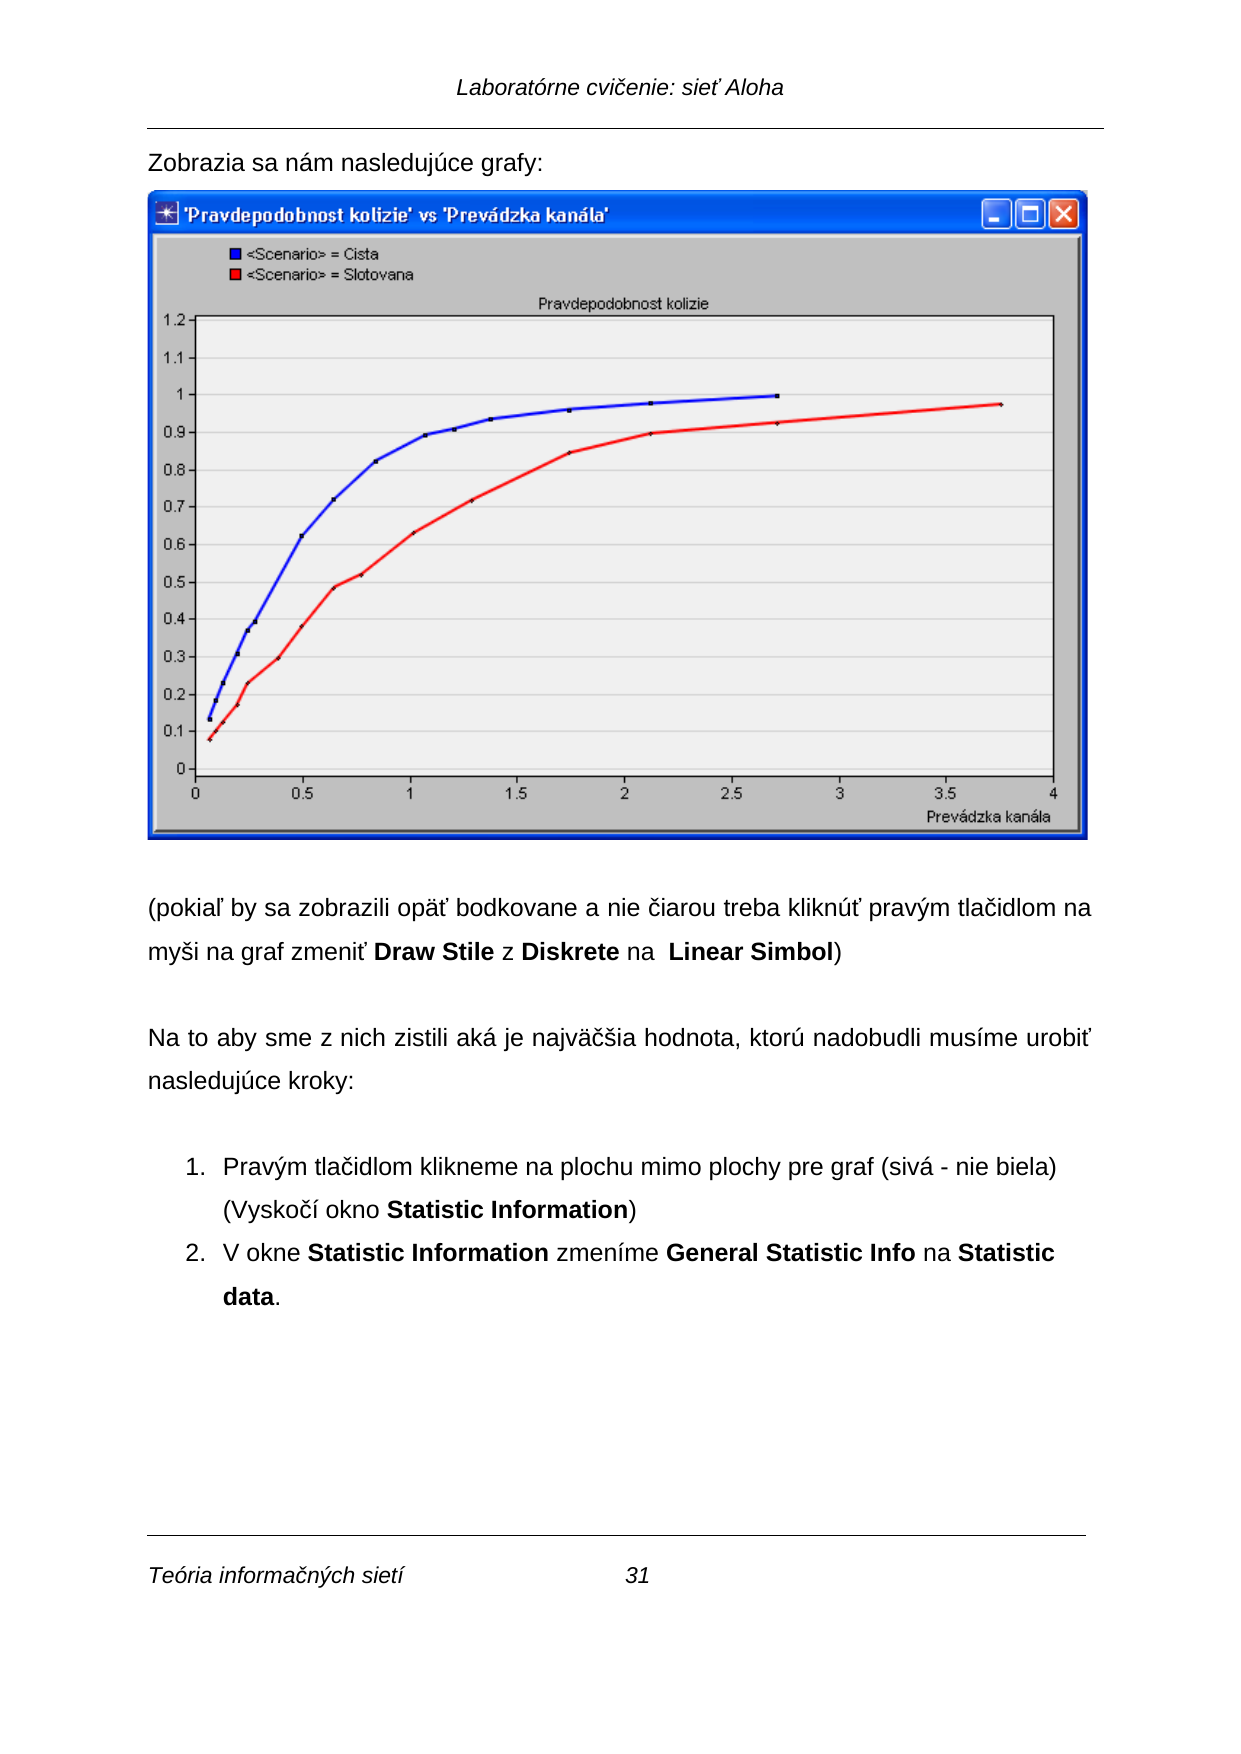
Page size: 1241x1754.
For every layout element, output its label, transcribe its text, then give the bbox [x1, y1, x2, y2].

list Pravým tlačidlom klikneme na plochu mimo plochy pre graf (sivá - nie biela) [185, 1152, 1093, 1181]
text (Vyskočí okno Statistic Information) [223, 1195, 1093, 1224]
text Zobrazia sa nám nasledujúce grafy: [148, 148, 1093, 176]
picture [147, 190, 1088, 840]
text (pokiaľ by sa zobrazili opäť bodkovane a nie čiarou treba kliknúť pravým tlačidlom na myši na graf zmeniť Draw Stile z Diskrete na Linear Simbol) [148, 893, 1093, 965]
list V okne Statistic Information zmeníme General Statistic Info na Statistic data. [185, 1238, 1093, 1310]
text Na to aby sme z nich zistili aká je najväčšia hodnota, ktorú nadobudli musíme urobiť nasledujúce kroky: [148, 1023, 1093, 1094]
